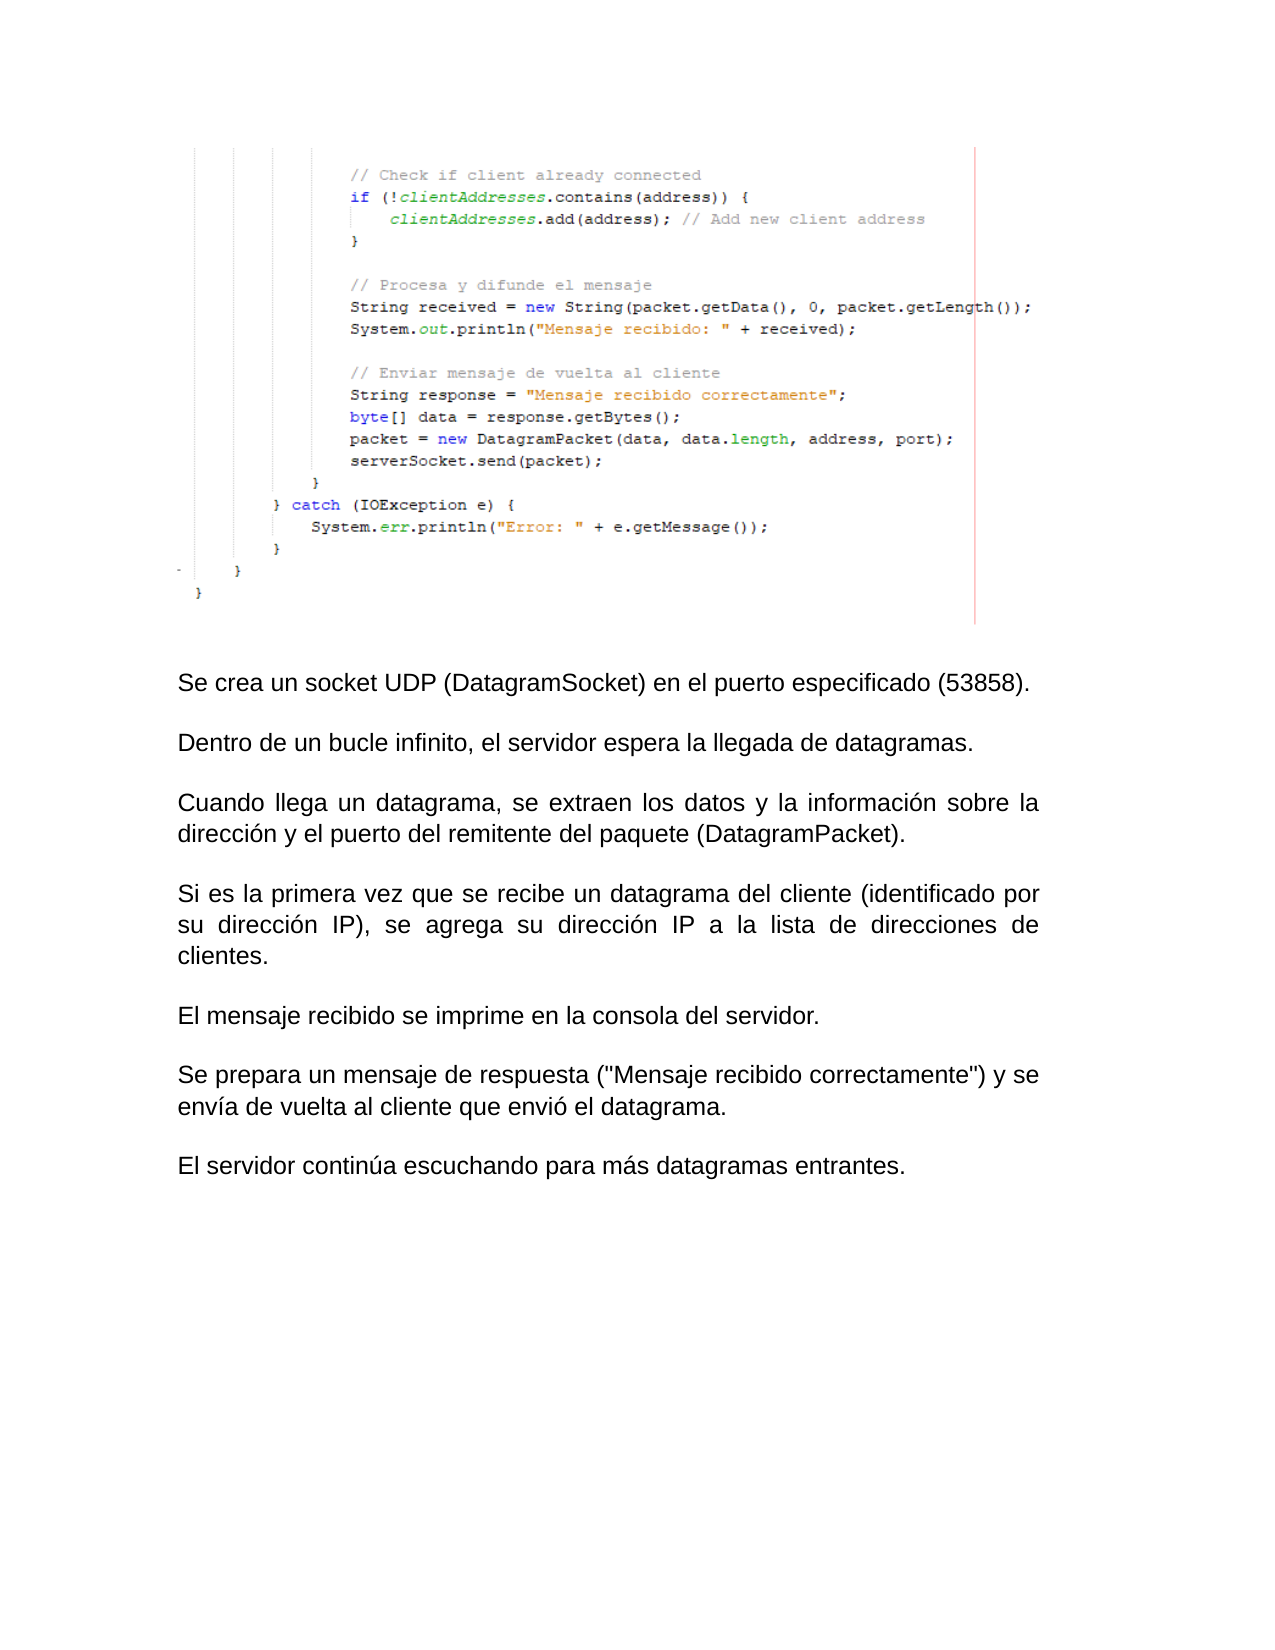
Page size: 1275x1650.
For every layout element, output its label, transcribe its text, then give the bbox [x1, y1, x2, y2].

text Dentro de un bucle infinito, el servidor espera la llegada de datagramas. [177, 728, 1041, 757]
text Si es la primera vez que se recibe un datagrama del cliente (identificado por su dirección IP), se agrega su dirección IP a la lista de direcciones de clientes. [177, 879, 1041, 970]
text Cuando llega un datagrama, se extraen los datos y la información sobre la dirección y el puerto del remitente del paquete (DatagramPacket). [177, 788, 1041, 848]
text Se crea un socket UDP (DatagramSocket) en el puerto especificado (53858). [177, 668, 1041, 697]
text Se prepara un mensaje de respuesta ("Mensaje recibido correctamente") y se envía de vuelta al cliente que envió el datagrama. [177, 1061, 1041, 1120]
text El servidor continúa escuchando para más datagramas entrantes. [177, 1151, 1041, 1180]
picture [177, 147, 1078, 638]
text El mensaje recibido se imprime en la consola del servidor. [177, 1001, 1041, 1029]
